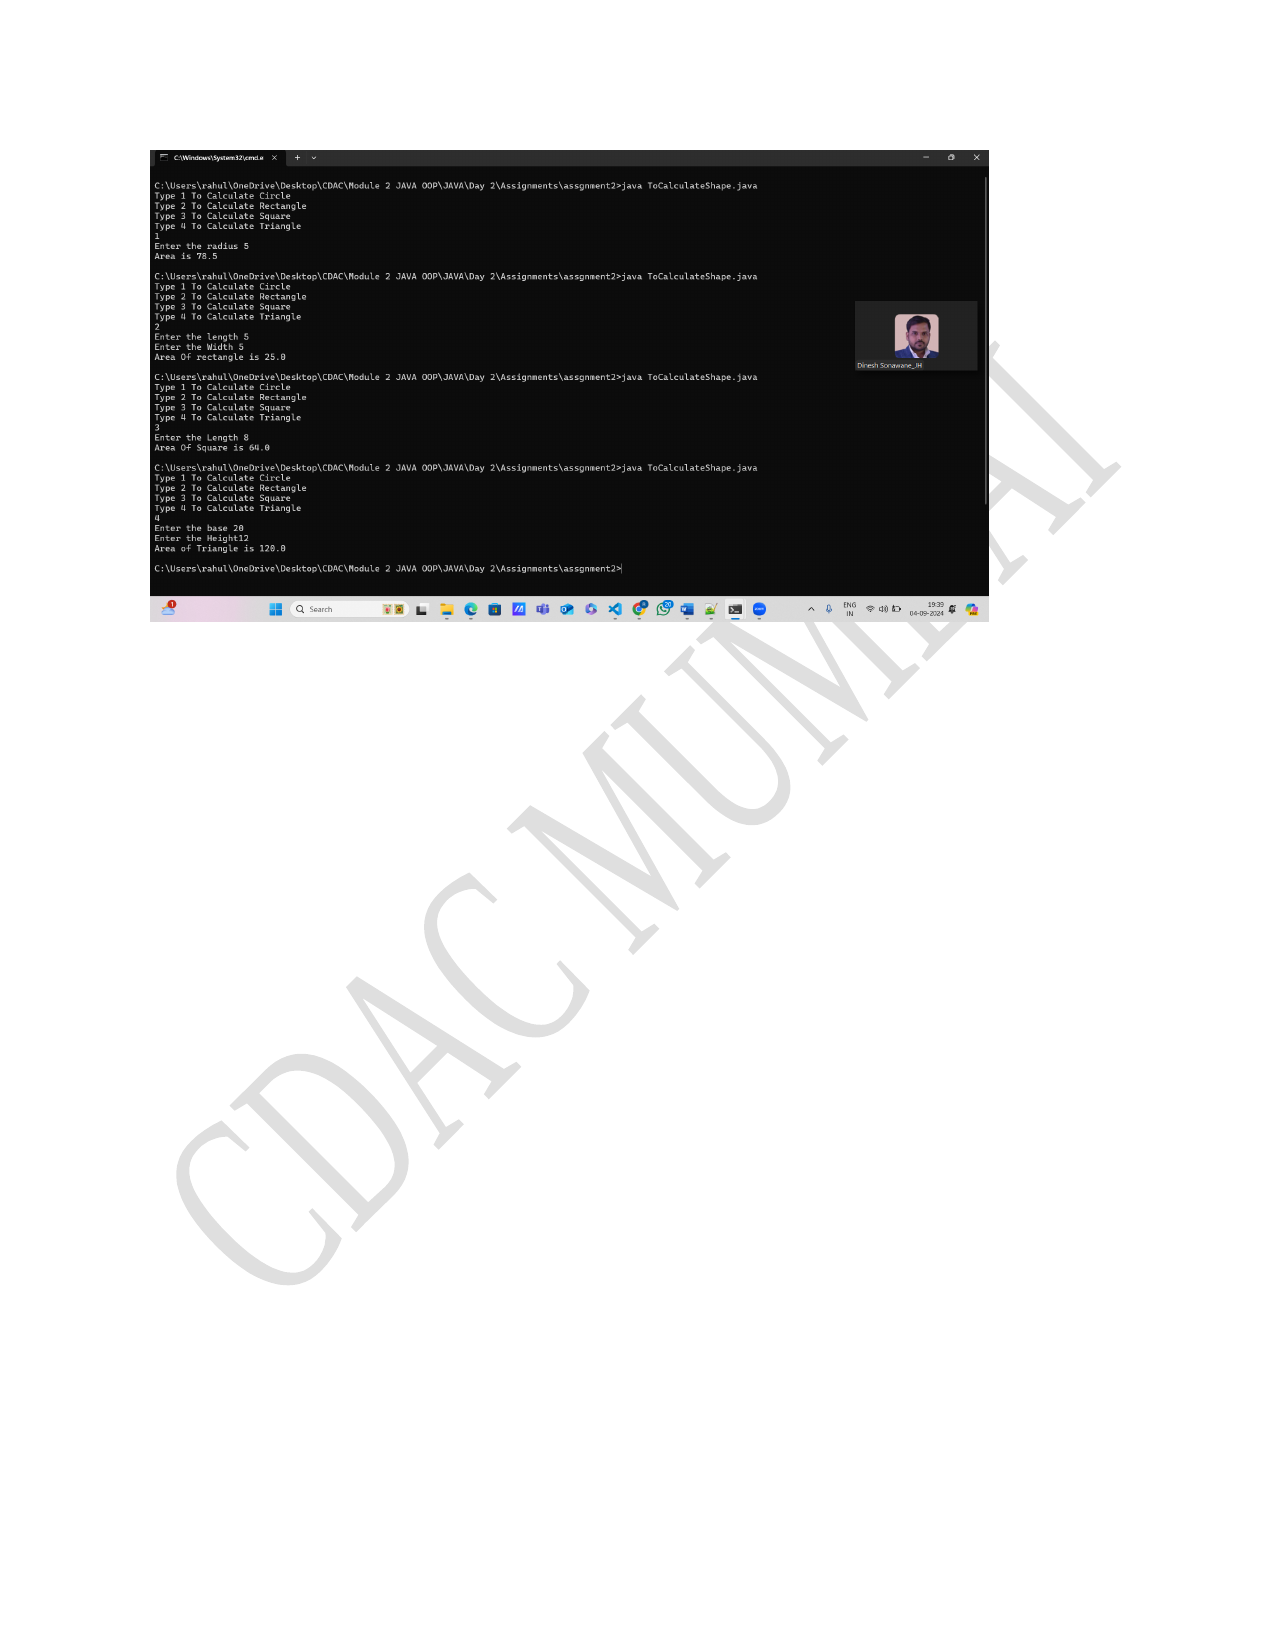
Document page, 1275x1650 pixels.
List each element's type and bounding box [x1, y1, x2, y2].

picture [150, 150, 989, 622]
